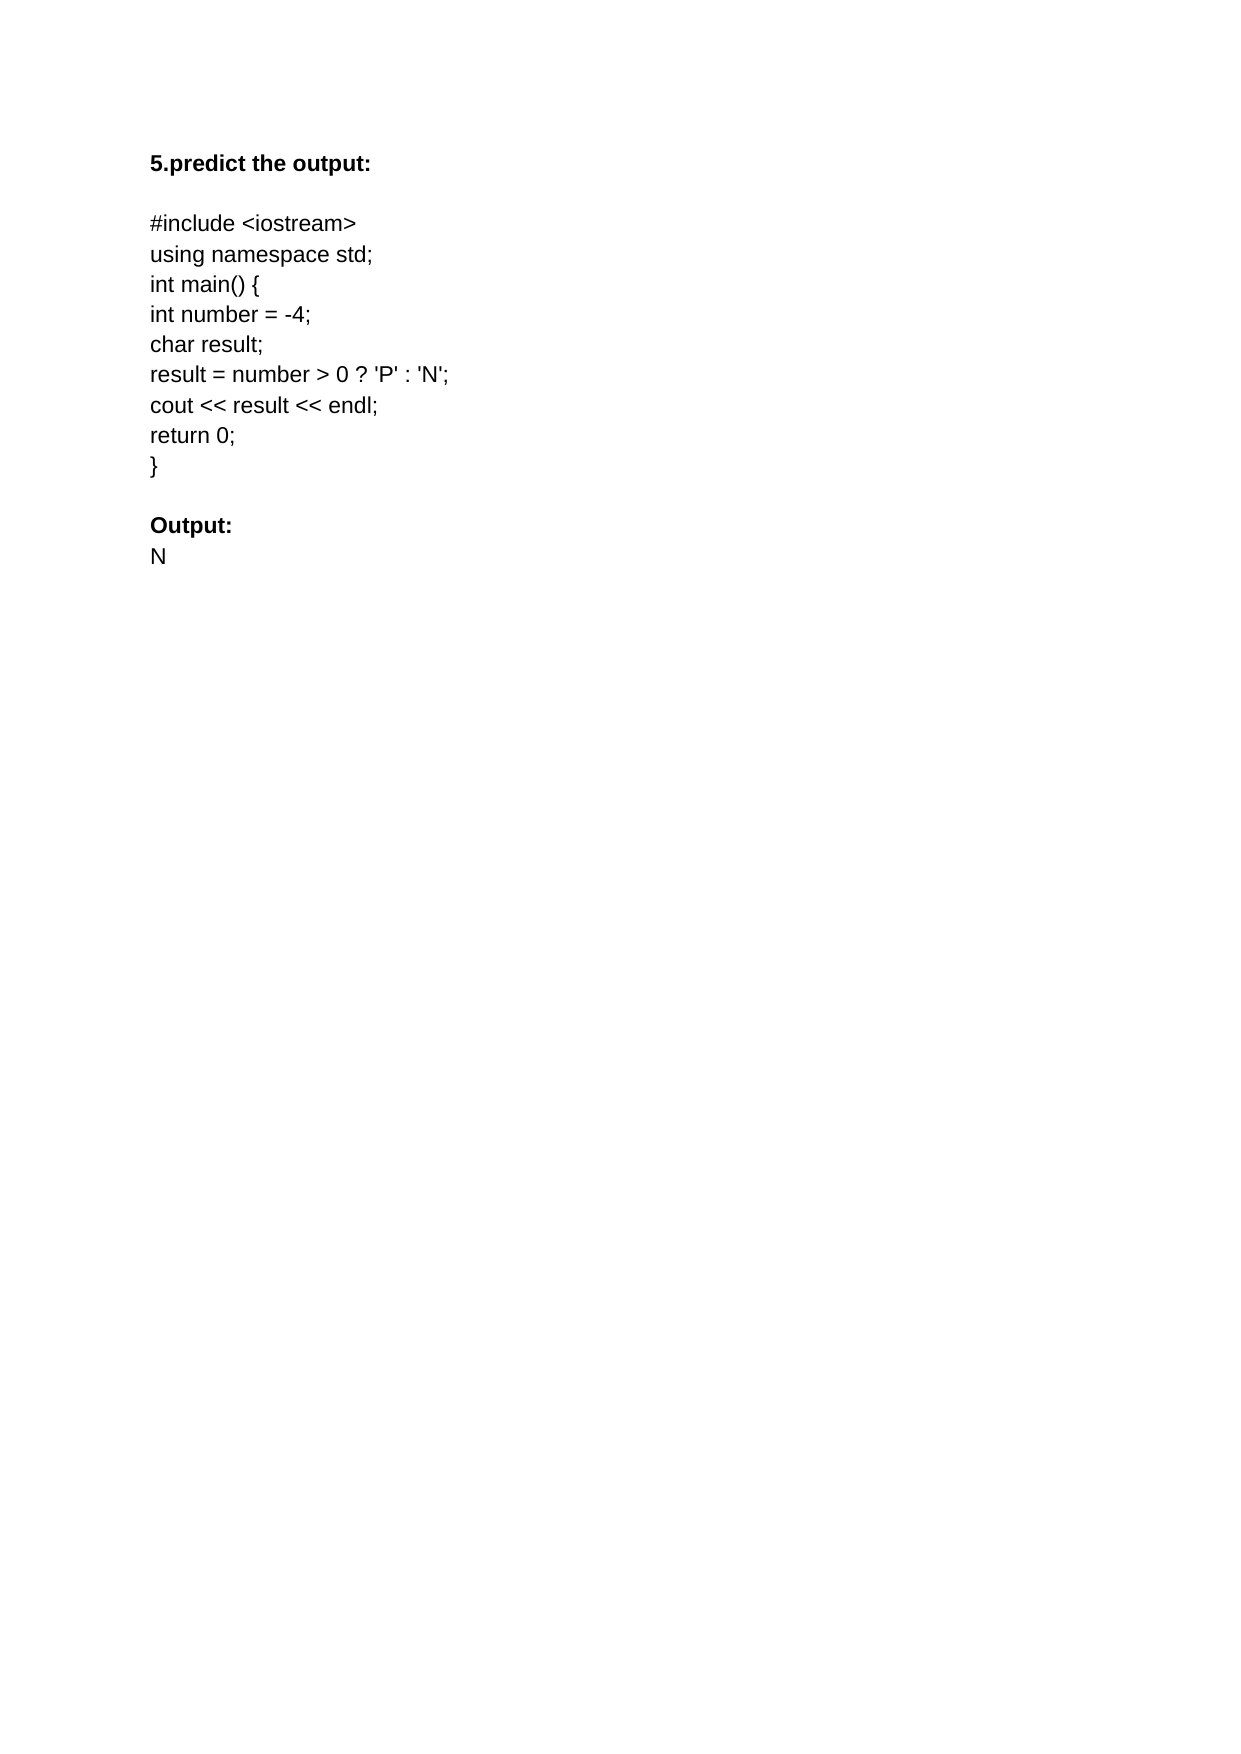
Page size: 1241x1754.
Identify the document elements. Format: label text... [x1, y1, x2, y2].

text char result; [150, 331, 1090, 358]
text Output: [150, 512, 1090, 539]
text } [150, 452, 1090, 478]
text N [150, 543, 1090, 569]
text using namespace std; [150, 241, 1090, 267]
text #include <iostream> [150, 210, 1090, 237]
text return 0; [150, 422, 1090, 448]
text int main() { [150, 271, 1090, 297]
text cout << result << endl; [150, 392, 1090, 418]
text result = number > 0 ? 'P' : 'N'; [150, 361, 1090, 388]
text int number = -4; [150, 301, 1090, 327]
text 5.predict the output: [150, 150, 1090, 176]
